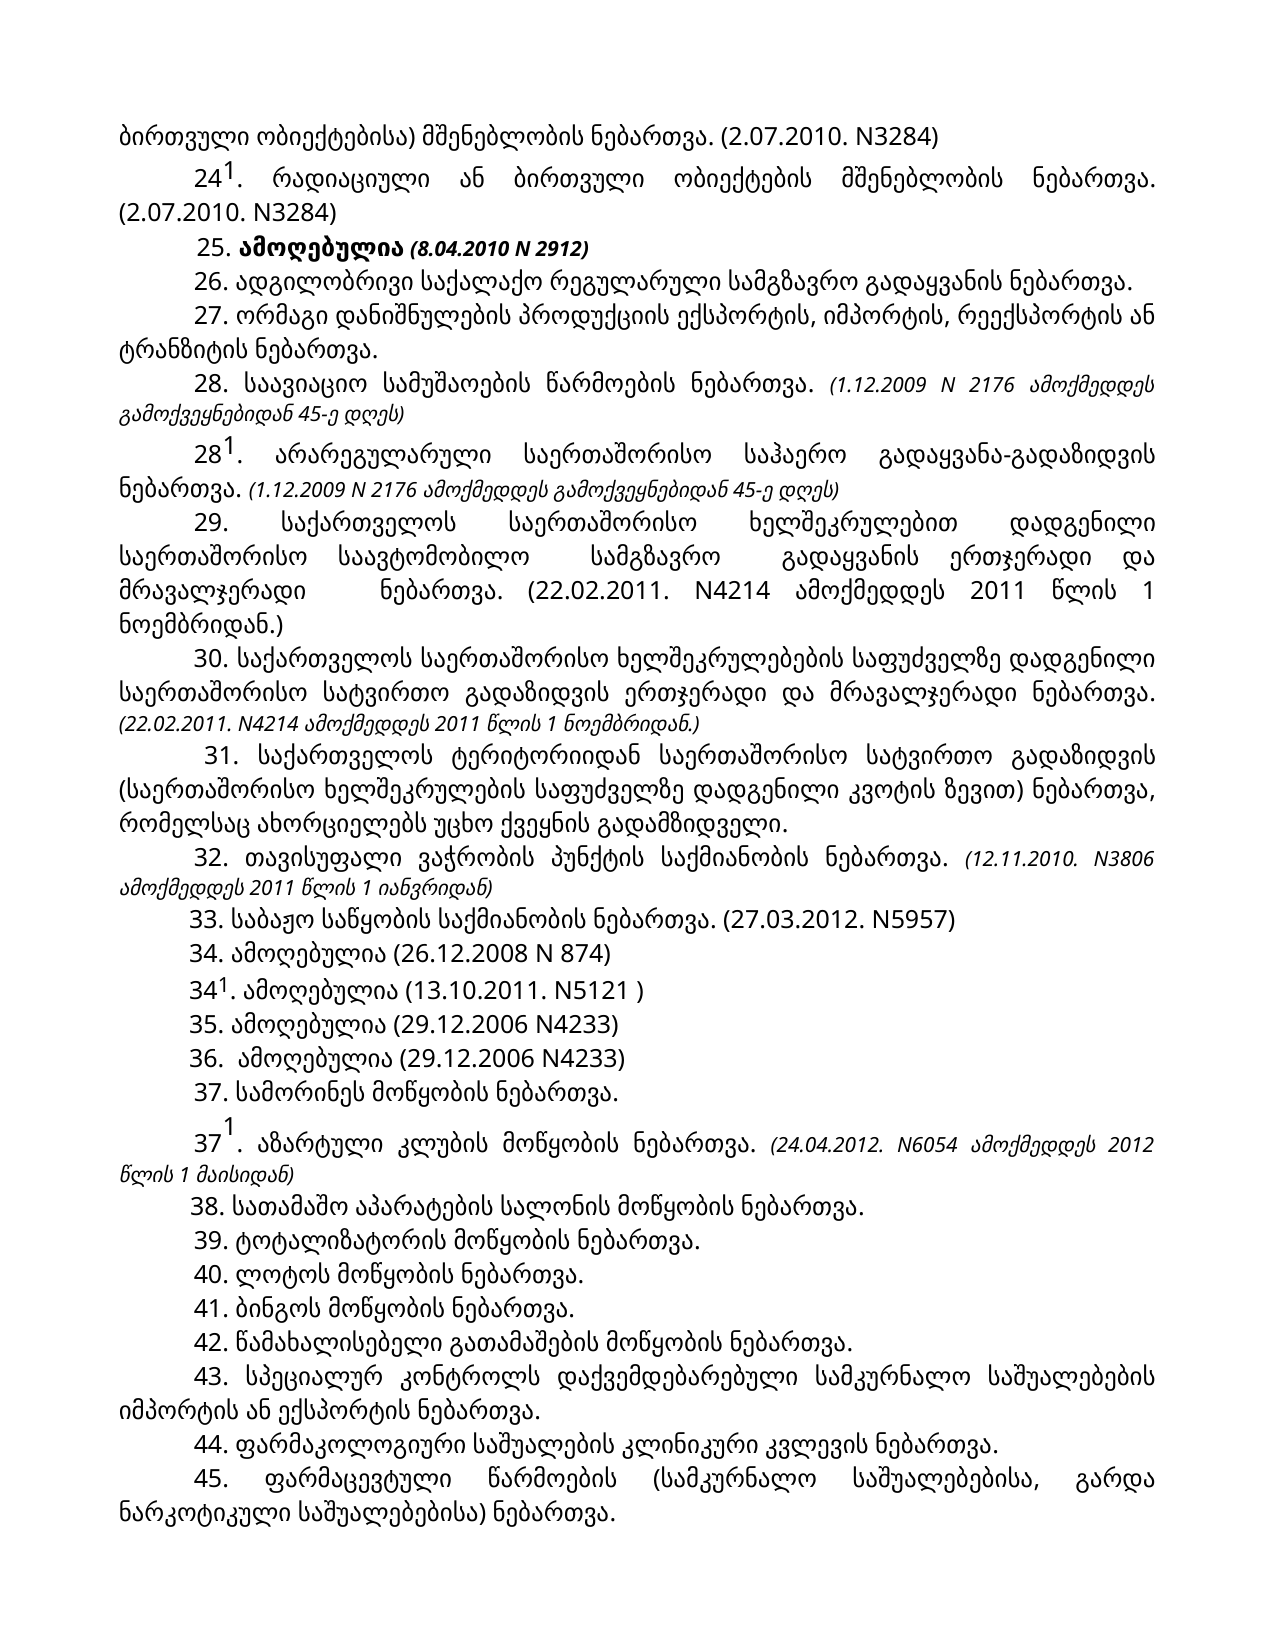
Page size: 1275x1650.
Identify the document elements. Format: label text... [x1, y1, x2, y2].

text 42. წამახალისებელი გათამაშების მოწყობის ნებართვა. [118, 1325, 1156, 1359]
text 31. საქართველოს ტერიტორიიდან საერთაშორისო სატვირთო გადაზიდვის (საერთაშორისო ხელშეკრულების საფუძველზე დადგენილი კვოტის ზევით) ნებართვა, რომელსაც ახორციელებს უცხო ქვეყნის გადამზიდველი. [118, 737, 1156, 839]
text 41. ბინგოს მოწყობის ნებართვა. [118, 1291, 1156, 1325]
text 43. სპეციალურ კონტროლს დაქვემდებარებული სამკურნალო საშუალებების იმპორტის ან ექსპორტის ნებართვა. [118, 1359, 1156, 1427]
text 36. ამოღებულია (29.12.2006 N4233) [118, 1041, 1156, 1075]
text 35. ამოღებულია (29.12.2006 N4233) [118, 1007, 1156, 1041]
text 281. არარეგულარული საერთაშორისო საჰაერო გადაყვანა-გადაზიდვის ნებართვა. (1.12.2009 N 2176 ამოქმედდეს გამოქვეყნებიდან 45-ე დღეს) [118, 428, 1156, 504]
text 29. საქართველოს საერთაშორისო ხელშეკრულებით დადგენილი საერთაშორისო საავტომობილო სამგზავრო გადაყვანის ერთჯერადი და მრავალჯერადი ნებართვა. (22.02.2011. N4214 ამოქმედდეს 2011 წლის 1 ნოემბრიდან.) [118, 504, 1156, 641]
text 241. რადიაციული ან ბირთვული ობიექტების მშენებლობის ნებართვა. (2.07.2010. N3284) [118, 153, 1156, 229]
text 34. ამოღებულია (26.12.2008 N 874) [118, 936, 1156, 970]
text 40. ლოტოს მოწყობის ნებართვა. [118, 1257, 1156, 1291]
text 44. ფარმაკოლოგიური საშუალების კლინიკური კვლევის ნებართვა. [118, 1427, 1156, 1461]
text 30. საქართველოს საერთაშორისო ხელშეკრულებების საფუძველზე დადგენილი საერთაშორისო სატვირთო გადაზიდვის ერთჯერადი და მრავალჯერადი ნებართვა. (22.02.2011. N4214 ამოქმედდეს 2011 წლის 1 ნოემბრიდან.) [118, 641, 1156, 737]
text 45. ფარმაცევტული წარმოების (სამკურნალო საშუალებებისა, გარდა ნარკოტიკული საშუალებებისა) ნებართვა. [118, 1461, 1156, 1529]
text 341. ამოღებულია (13.10.2011. N5121 ) [118, 970, 1156, 1007]
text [118, 118, 1156, 153]
text 26. ადგილობრივი საქალაქო რეგულარული სამგზავრო გადაყვანის ნებართვა. [118, 263, 1156, 297]
text 32. თავისუფალი ვაჭრობის პუნქტის საქმიანობის ნებართვა. (12.11.2010. N3806 ამოქმედდეს 2011 წლის 1 იანვრიდან) [118, 839, 1156, 902]
text 371. აზარტული კლუბის მოწყობის ნებართვა. (24.04.2012. N6054 ამოქმედდეს 2012 წლის 1 მაისიდან) [118, 1109, 1156, 1188]
text 38. სათამაშო აპარატების სალონის მოწყობის ნებართვა. [118, 1188, 1156, 1222]
text 27. ორმაგი დანიშნულების პროდუქციის ექსპორტის, იმპორტის, რეექსპორტის ან ტრანზიტის ნებართვა. [118, 297, 1156, 365]
text 28. საავიაციო სამუშაოების წარმოების ნებართვა. (1.12.2009 N 2176 ამოქმედდეს გამოქვეყნებიდან 45-ე დღეს) [118, 365, 1156, 428]
text 37. სამორინეს მოწყობის ნებართვა. [118, 1075, 1156, 1109]
text 39. ტოტალიზატორის მოწყობის ნებართვა. [118, 1222, 1156, 1257]
text 33. საბაჟო საწყობის საქმიანობის ნებართვა. (27.03.2012. N5957) [118, 902, 1156, 936]
text 25. ამოღებულია (8.04.2010 N 2912) [118, 229, 1156, 263]
